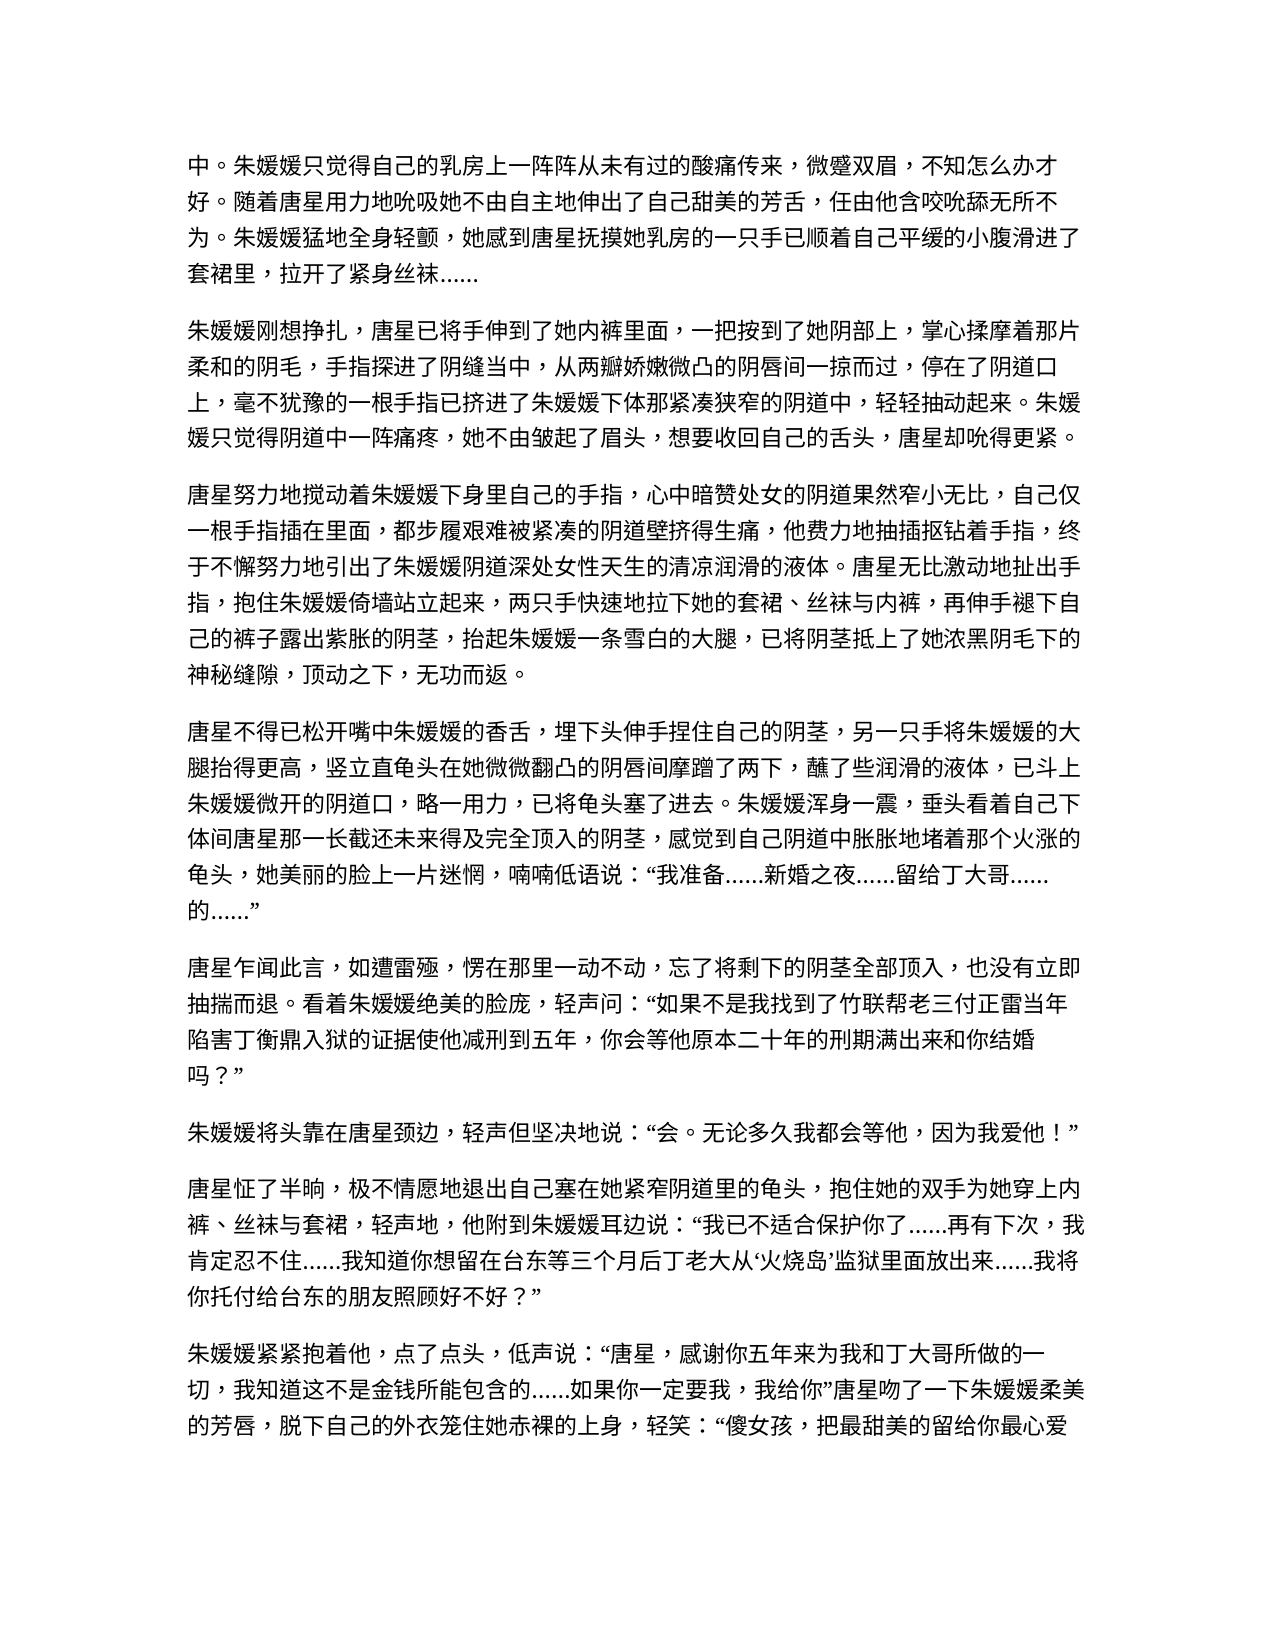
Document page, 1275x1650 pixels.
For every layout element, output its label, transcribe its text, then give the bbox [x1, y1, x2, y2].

text 唐星不得已松开嘴中朱媛媛的香舌，埋下头伸手捏住自己的阴茎，另一只手将朱媛媛的大腿抬得更高，竖立直龟头在她微微翻凸的阴唇间摩蹭了两下，蘸了些润滑的液体，已斗上朱媛媛微开的阴道口，略一用力，已将龟头塞了进去。朱媛媛浑身一震，垂头看着自己下体间唐星那一长截还未来得及完全顶入的阴茎，感觉到自己阴道中胀胀地堵着那个火涨的龟头，她美丽的脸上一片迷惘，喃喃低语说：“我准备……新婚之夜……留给丁大哥……的……” [187, 716, 1087, 927]
text 朱媛媛刚想挣扎，唐星已将手伸到了她内裤里面，一把按到了她阴部上，掌心揉摩着那片柔和的阴毛，手指探进了阴缝当中，从两瓣娇嫩微凸的阴唇间一掠而过，停在了阴道口上，毫不犹豫的一根手指已挤进了朱媛媛下体那紧凑狭窄的阴道中，轻轻抽动起来。朱媛媛只觉得阴道中一阵痛疼，她不由皱起了眉头，想要收回自己的舌头，唐星却吮得更紧。 [187, 314, 1087, 454]
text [187, 1338, 1087, 1441]
text 唐星乍闻此言，如遭雷殛，愣在那里一动不动，忘了将剩下的阴茎全部顶入，也没有立即抽揣而退。看着朱媛媛绝美的脸庞，轻声问：“如果不是我找到了竹联帮老三付正雷当年陷害丁衡鼎入狱的证据使他减刑到五年，你会等他原本二十年的刑期满出来和你结婚吗？” [187, 952, 1087, 1091]
text 唐星怔了半晌，极不情愿地退出自己塞在她紧窄阴道里的龟头，抱住她的双手为她穿上内裤、丝袜与套裙，轻声地，他附到朱媛媛耳边说：“我已不适合保护你了……再有下次，我肯定忍不住……我知道你想留在台东等三个月后丁老大从‘火烧岛’监狱里面放出来……我将你托付给台东的朋友照顾好不好？” [187, 1173, 1087, 1312]
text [187, 150, 1087, 289]
text 朱媛媛将头靠在唐星颈边，轻声但坚决地说：“会。无论多久我都会等他，因为我爱他！” [187, 1117, 1087, 1148]
text 唐星努力地搅动着朱媛媛下身里自己的手指，心中暗赞处女的阴道果然窄小无比，自己仅一根手指插在里面，都步履艰难被紧凑的阴道壁挤得生痛，他费力地抽插抠钻着手指，终于不懈努力地引出了朱媛媛阴道深处女性天生的清凉润滑的液体。唐星无比激动地扯出手指，抱住朱媛媛倚墙站立起来，两只手快速地拉下她的套裙、丝袜与内裤，再伸手褪下自己的裤子露出紫胀的阴茎，抬起朱媛媛一条雪白的大腿，已将阴茎抵上了她浓黑阴毛下的神秘缝隙，顶动之下，无功而返。 [187, 479, 1087, 690]
